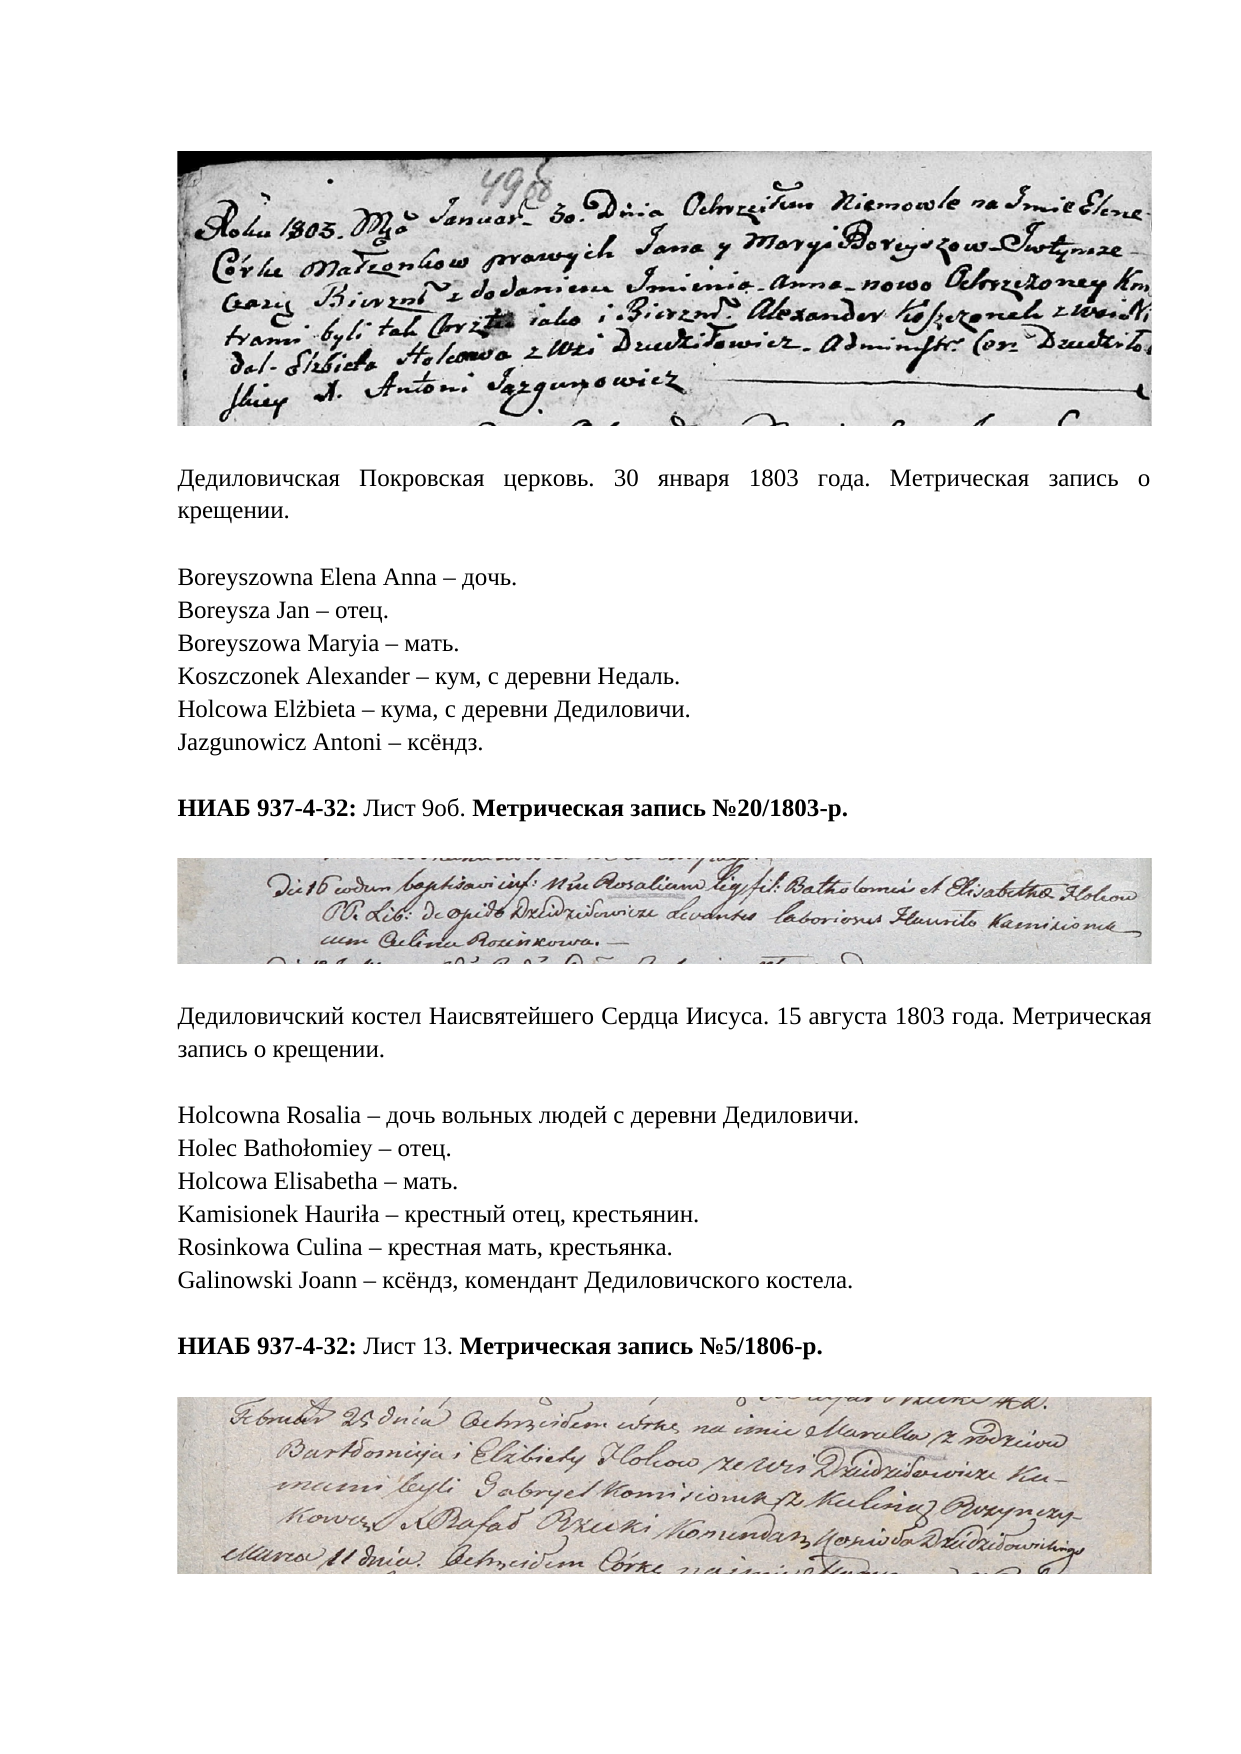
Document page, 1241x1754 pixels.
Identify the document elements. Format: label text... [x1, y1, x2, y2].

picture [177, 1397, 1152, 1574]
text Holcowa Elżbieta – кума, с деревни Дедиловичи. [177, 694, 1152, 722]
text Koszczonek Alexander – кум, с деревни Недаль. [177, 661, 1152, 689]
text Holcowa Elisabetha – мать. [177, 1166, 1152, 1195]
text Kamisionek Hauriła – крестный отец, крестьянин. [177, 1199, 1152, 1228]
text Дедиловичская Покровская церковь. 30 января 1803 года. Метрическая запись о крещении. [177, 463, 1152, 524]
text Boreyszowna Elena Anna – дочь. [177, 562, 1152, 590]
text Boreyszowa Maryia – мать. [177, 628, 1152, 656]
text НИАБ 937-4-32: Лист 13. Метрическая запись №5/1806-р. [177, 1331, 1152, 1360]
text Rosinkowa Culina – крестная мать, крестьянка. [177, 1232, 1152, 1261]
text Holcowna Rosalia – дочь вольных людей с деревни Дедиловичи. [177, 1100, 1152, 1129]
text Holec Bathołomiey – отец. [177, 1133, 1152, 1162]
text Boreysza Jan – отец. [177, 595, 1152, 623]
text Jazgunowicz Antoni – ксёндз. [177, 727, 1152, 756]
text Дедиловичский костел Наисвятейшего Сердца Иисуса. 15 августа 1803 года. Метрическая запись о крещении. [177, 1001, 1152, 1063]
text НИАБ 937-4-32: Лист 9об. Метрическая запись №20/1803-р. [177, 793, 1152, 822]
picture [177, 151, 1152, 426]
picture [177, 858, 1152, 964]
text Galinowski Joann – ксёндз, комендант Дедиловичского костела. [177, 1265, 1152, 1294]
